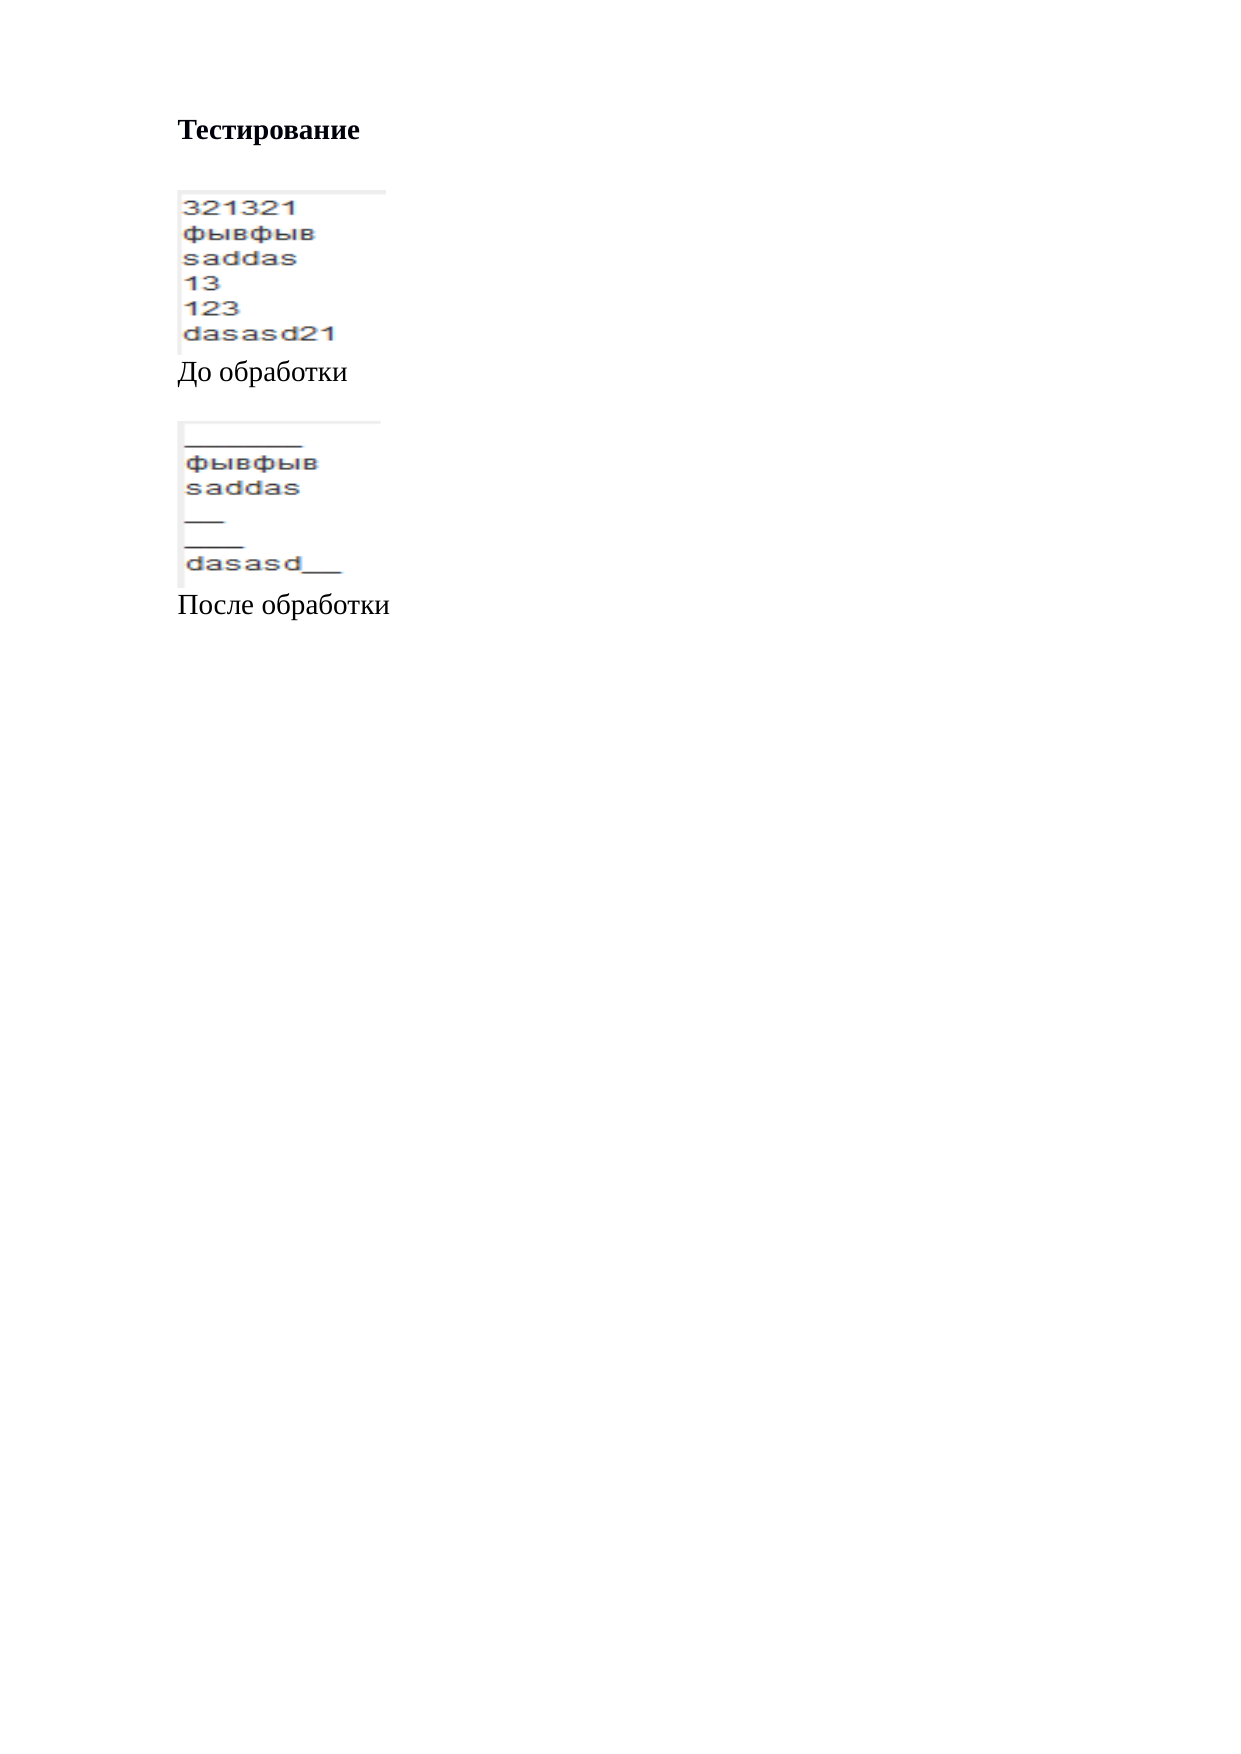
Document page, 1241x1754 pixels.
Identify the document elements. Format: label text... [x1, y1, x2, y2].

text После обработки [177, 587, 1152, 621]
text Тестирование [177, 118, 1152, 145]
text До обработки [177, 354, 1152, 388]
picture [177, 190, 386, 355]
picture [177, 421, 381, 588]
